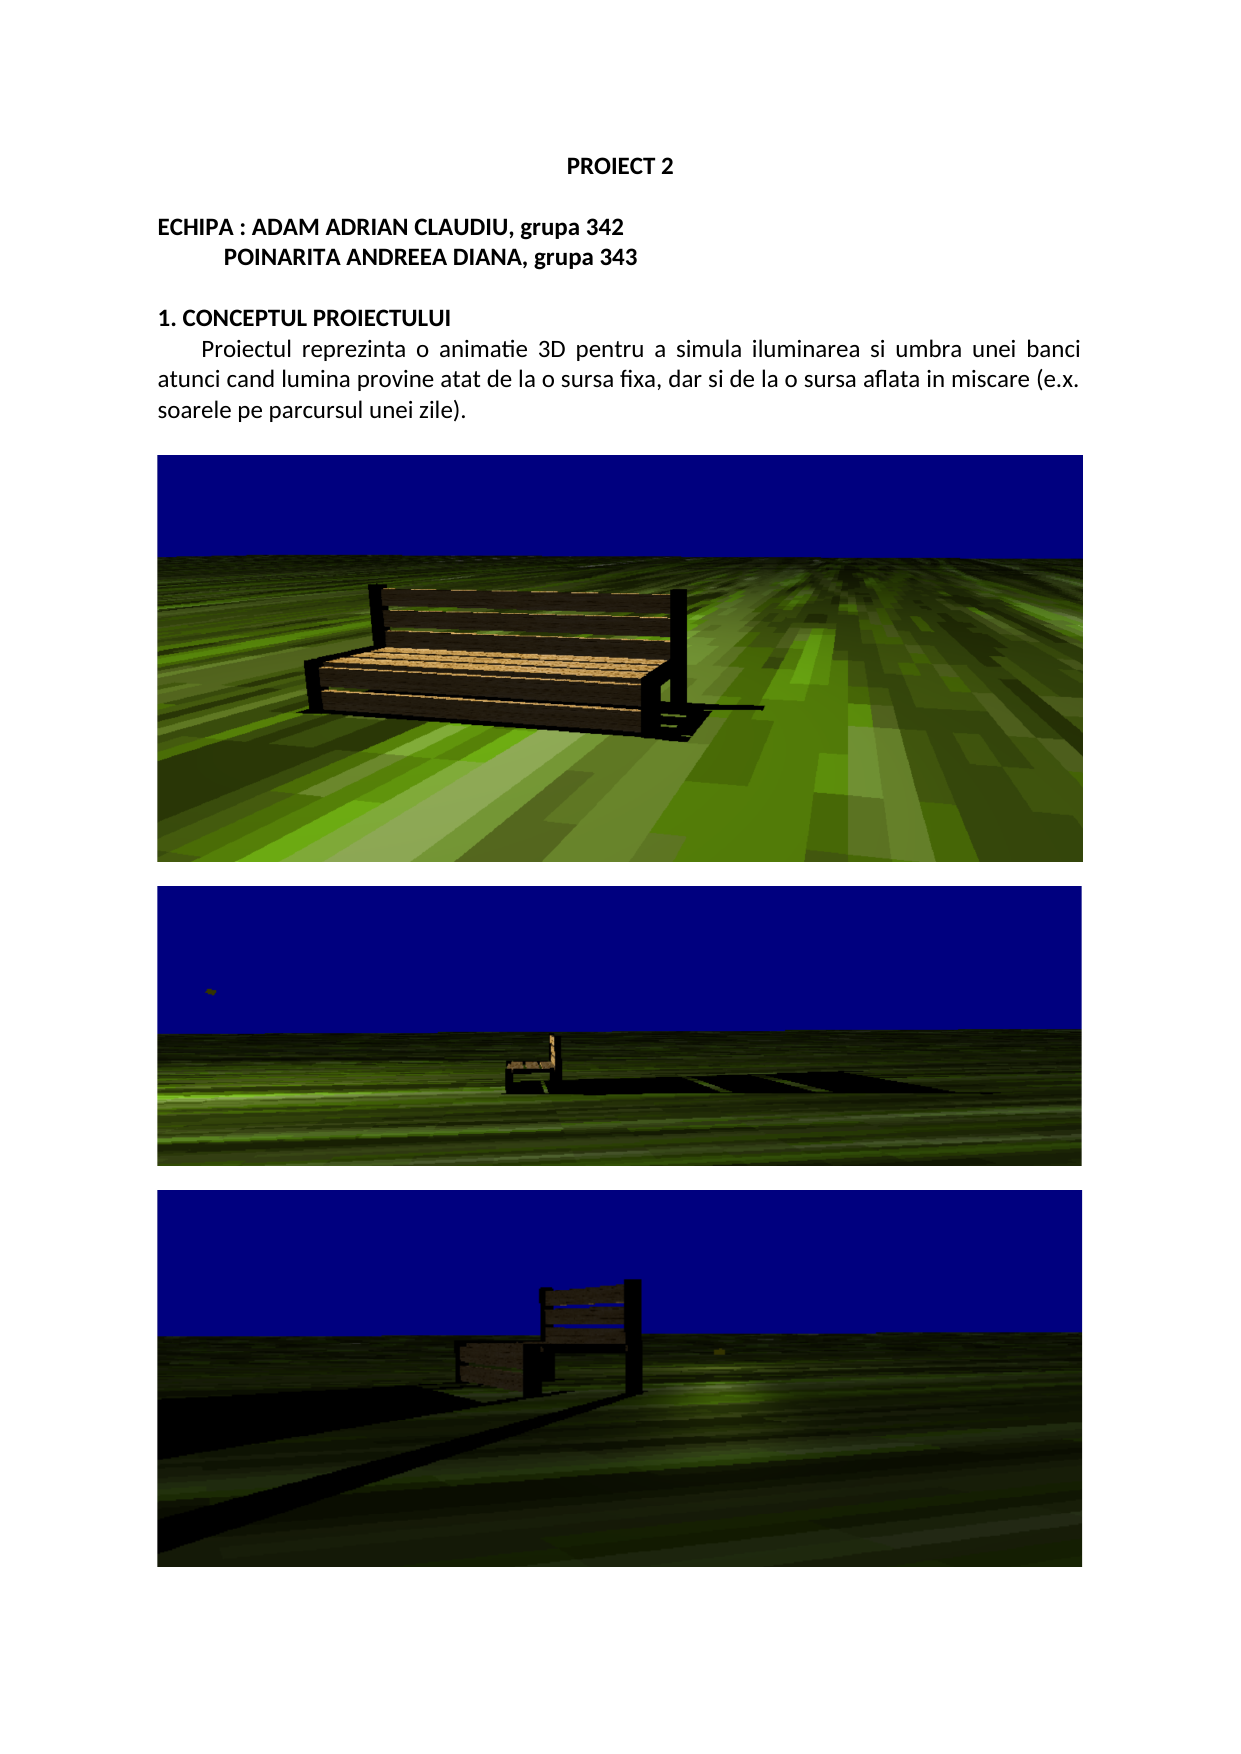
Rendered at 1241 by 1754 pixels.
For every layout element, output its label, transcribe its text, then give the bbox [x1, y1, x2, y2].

text PROIECT 2 [157, 150, 1083, 181]
text POINARITA ANDREEA DIANA, grupa 343 [157, 242, 1083, 272]
picture [157, 1190, 1083, 1567]
list CONCEPTUL PROIECTULUI [157, 303, 1083, 333]
text ECHIPA : ADAM ADRIAN CLAUDIU, grupa 342 [157, 211, 1083, 242]
picture [157, 455, 1083, 862]
list Proiectul reprezinta o animatie 3D pentru a simula iluminarea si umbra unei banci atunci cand lumina provine atat de la o sursa fixa, dar si de la o sursa aflata in miscare (e.x. soarele pe parcursul unei zile). [157, 333, 1083, 425]
picture [157, 886, 1082, 1166]
